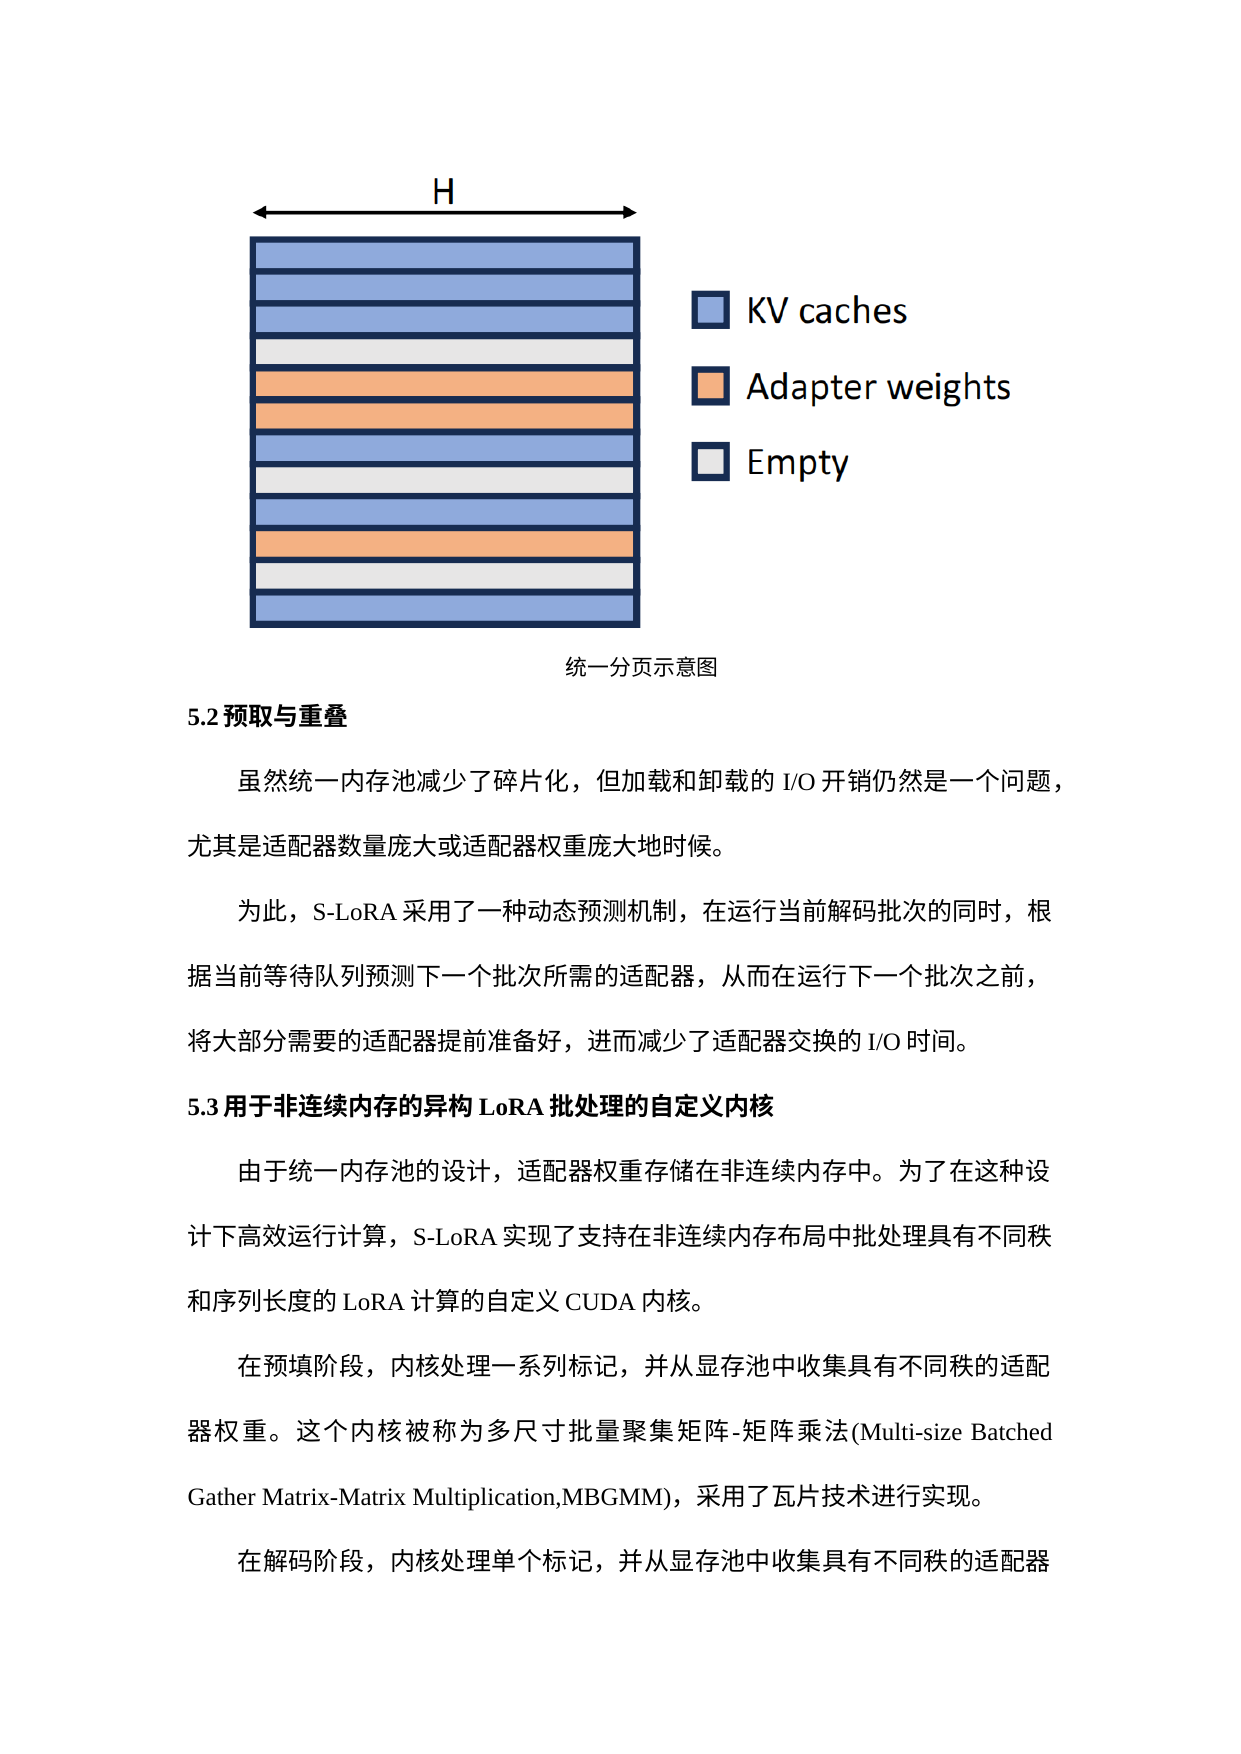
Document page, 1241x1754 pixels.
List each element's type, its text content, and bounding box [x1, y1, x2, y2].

text 在预填阶段，内核处理一系列标记，并从显存池中收集具有不同秩的适配器权重。这个内核被称为多尺寸批量聚集矩阵-矩阵乘法(Multi-size Batched Gather Matrix-Matrix Multiplication,MBGMM)，采用了瓦片技术进行实现。 [187, 1332, 1053, 1527]
text 5.3用于非连续内存的异构LoRA批处理的自定义内核 [187, 1072, 1053, 1137]
text 5.2预取与重叠 [187, 682, 1053, 747]
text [187, 1527, 1053, 1592]
text 由于统一内存池的设计，适配器权重存储在非连续内存中。为了在这种设计下高效运行计算，S-LoRA实现了支持在非连续内存布局中批处理具有不同秩和序列长度的LoRA计算的自定义CUDA内核。 [187, 1137, 1053, 1332]
picture [187, 162, 1053, 640]
text 统一分页示意图 [187, 649, 1053, 682]
text 为此，S-LoRA采用了一种动态预测机制，在运行当前解码批次的同时，根据当前等待队列预测下一个批次所需的适配器，从而在运行下一个批次之前，将大部分需要的适配器提前准备好，进而减少了适配器交换的I/O时间。 [187, 877, 1053, 1072]
text 虽然统一内存池减少了碎片化，但加载和卸载的I/O开销仍然是一个问题，尤其是适配器数量庞大或适配器权重庞大地时候。 [187, 747, 1053, 877]
